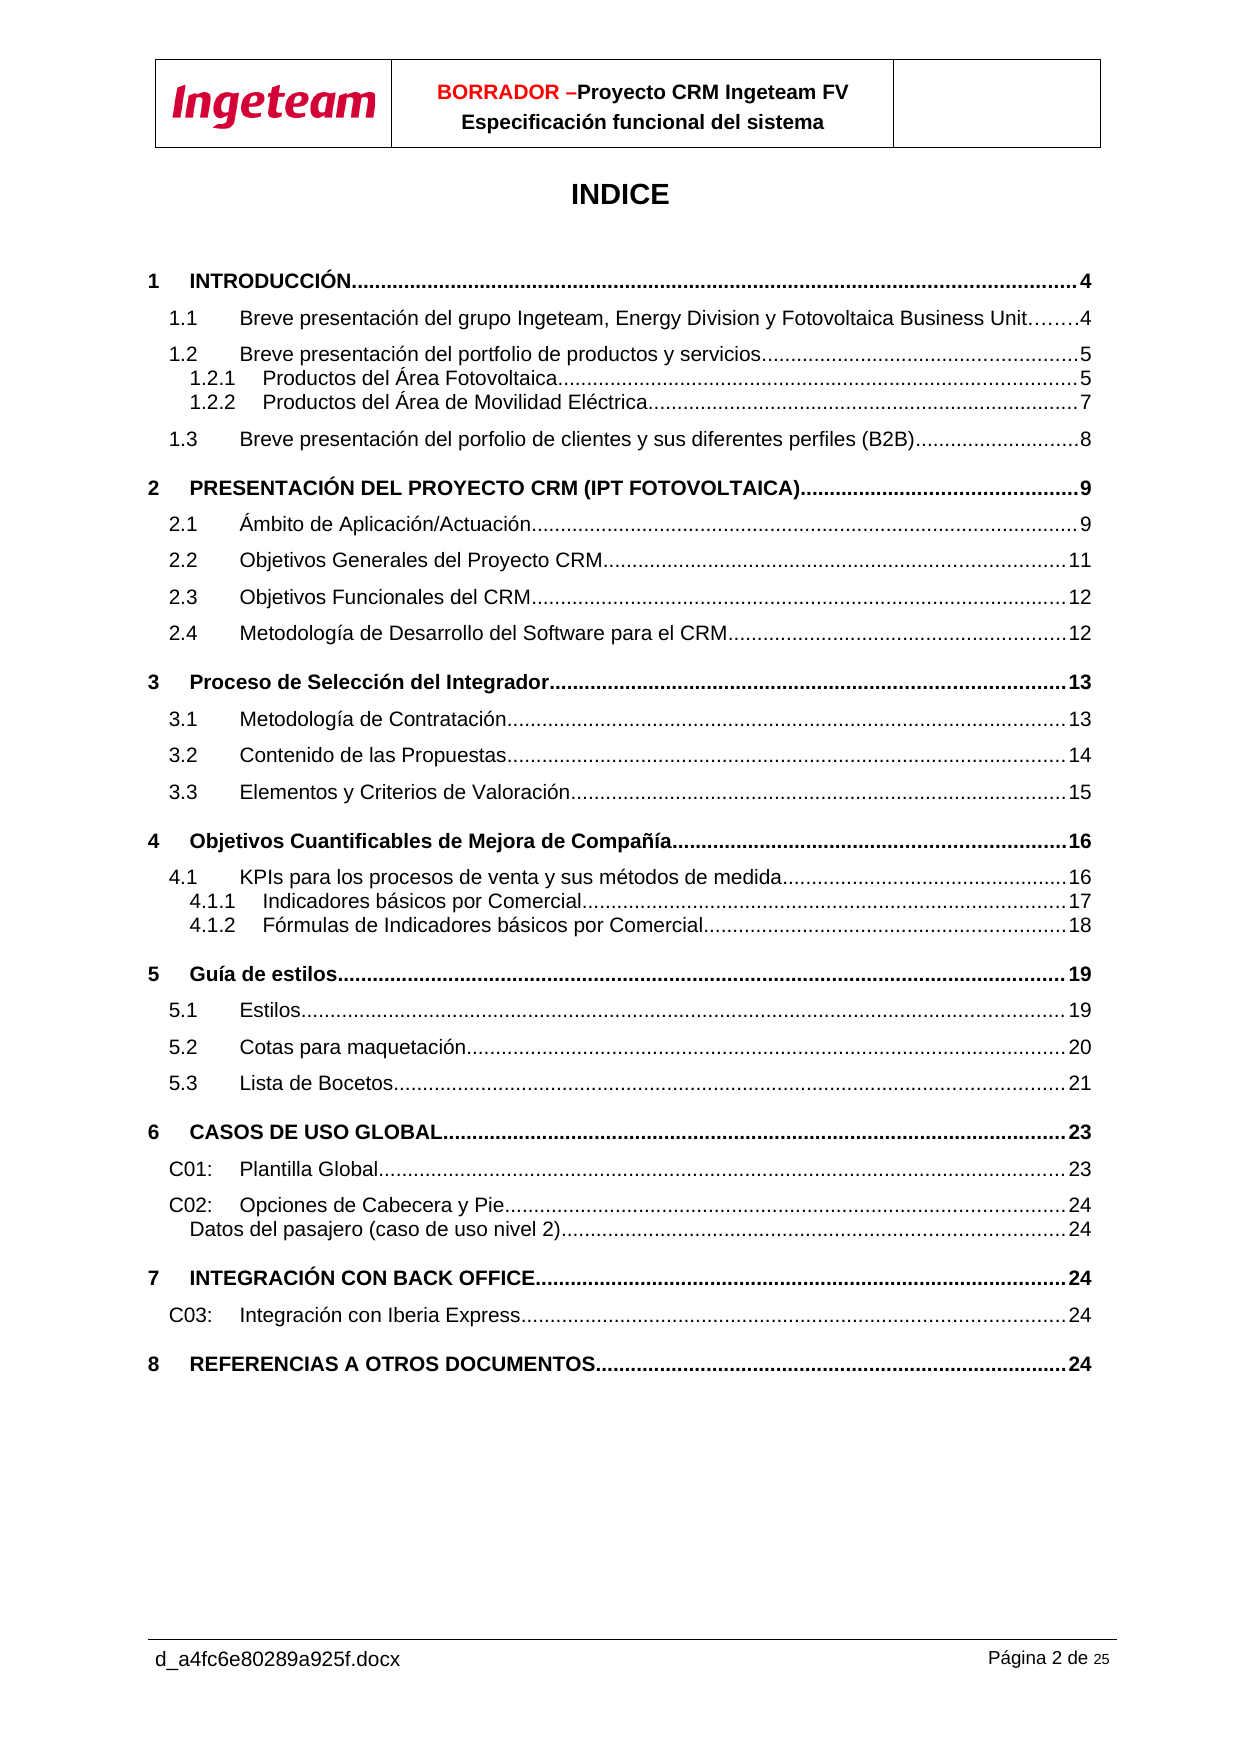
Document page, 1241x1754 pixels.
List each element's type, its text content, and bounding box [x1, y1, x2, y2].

text 1.1 Breve presentación del grupo Ingeteam, Energy Division y Fotovoltaica Business Unit 4 [168, 306, 1092, 329]
text Datos del pasajero (caso de uso nivel 2) 24 [189, 1217, 1092, 1241]
text 3 Proceso de Selección del Integrador 13 [148, 670, 1092, 694]
text 4.1.1 Indicadores básicos por Comercial 17 [189, 889, 1092, 913]
text 2 PRESENTACIÓN DEL PROYECTO CRM (IPT FOTOVOLTAICA) 9 [148, 475, 1092, 499]
text C02: Opciones de Cabecera y Pie 24 [168, 1193, 1092, 1217]
text 1.2 Breve presentación del portfolio de productos y servicios 5 [168, 342, 1092, 366]
text C01: Plantilla Global 23 [168, 1157, 1092, 1181]
text 3.3 Elementos y Criterios de Valoración 15 [168, 779, 1092, 803]
text 4 Objetivos Cuantificables de Mejora de Compañía 16 [148, 828, 1092, 852]
text 1.3 Breve presentación del porfolio de clientes y sus diferentes perfiles (B2B) 8 [168, 426, 1092, 450]
text 3.2 Contenido de las Propuestas 14 [168, 743, 1092, 767]
text 4.1.2 Fórmulas de Indicadores básicos por Comercial 18 [189, 913, 1092, 937]
text C03: Integración con Iberia Express 24 [168, 1302, 1092, 1326]
text 1.2.1 Productos del Área Fotovoltaica 5 [189, 366, 1092, 390]
text INDICE [148, 177, 1092, 211]
text 2.3 Objetivos Funcionales del CRM 12 [168, 585, 1092, 609]
text 7 INTEGRACIÓN CON BACK OFFICE 24 [148, 1266, 1092, 1290]
text 1 INTRODUCCIÓN 4 [148, 269, 1092, 293]
text 3.1 Metodología de Contratación 13 [168, 707, 1092, 731]
text 2.1 Ámbito de Aplicación/Actuación 9 [168, 512, 1092, 536]
text 1.2.2 Productos del Área de Movilidad Eléctrica 7 [189, 390, 1092, 414]
text 2.4 Metodología de Desarrollo del Software para el CRM 12 [168, 621, 1092, 645]
text 5.1 Estilos 19 [168, 998, 1092, 1022]
text 6 CASOS DE USO GLOBAL 23 [148, 1120, 1092, 1144]
text 5.2 Cotas para maquetación 20 [168, 1035, 1092, 1059]
text 5 Guía de estilos 19 [148, 962, 1092, 986]
picture [172, 85, 376, 129]
text 2.2 Objetivos Generales del Proyecto CRM 11 [168, 548, 1092, 572]
text 8 REFERENCIAS A OTROS DOCUMENTOS 24 [148, 1351, 1092, 1375]
text 5.3 Lista de Bocetos 21 [168, 1071, 1092, 1095]
text 4.1 KPIs para los procesos de venta y sus métodos de medida 16 [168, 865, 1092, 889]
